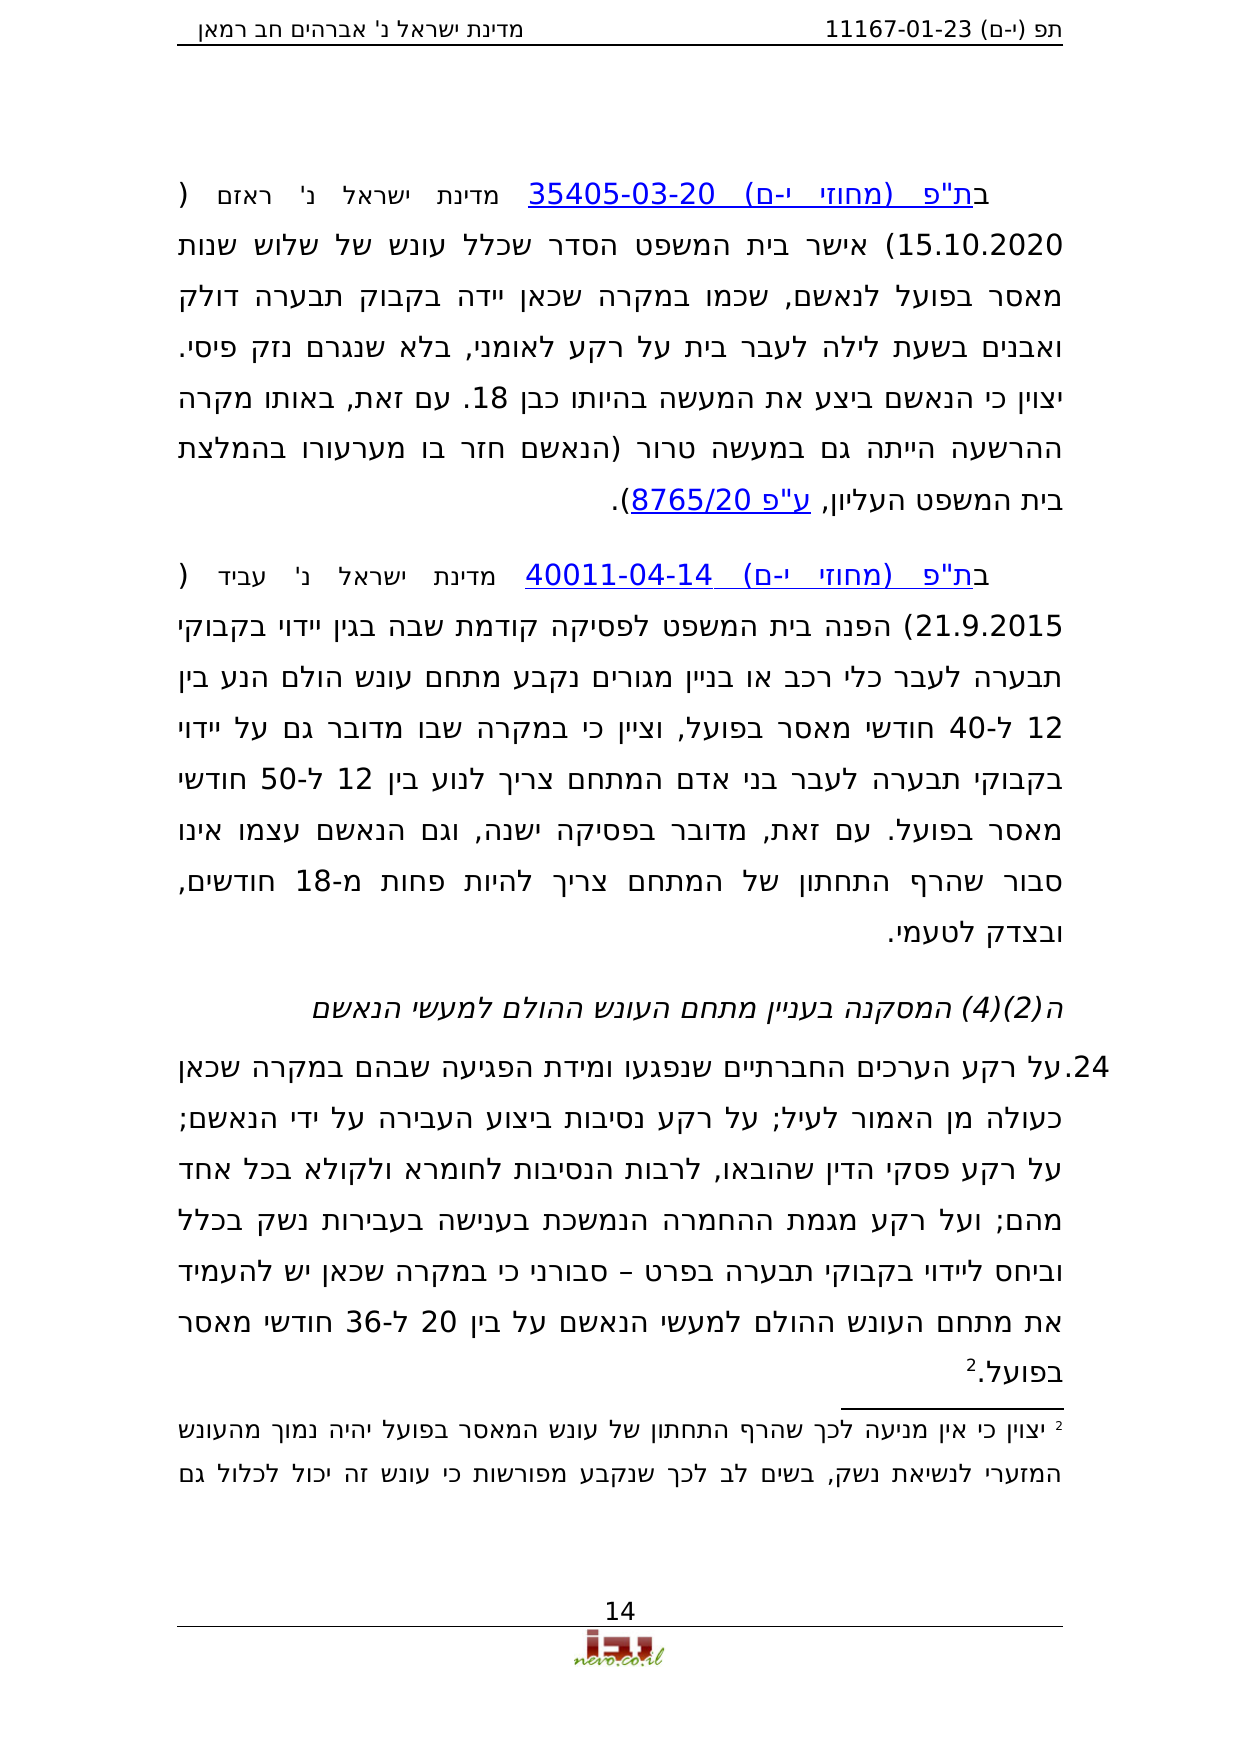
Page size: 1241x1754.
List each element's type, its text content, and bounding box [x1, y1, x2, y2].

text ה(2)(4) המסקנה בעניין מתחם העונש ההולם למעשי הנאשם [177, 991, 1063, 1025]
text בת"פ (מחוזי י-ם) 35405-03-20 מדינת ישראל נ' ראזם (15.10.2020) אישר בית המשפט הסדר שכלל עונש של שלוש שנות מאסר בפועל לנאשם, שכמו במקרה שכאן יידה בקבוק תבערה דולק ואבנים בשעת לילה לעבר בית על רקע לאומני, בלא שנגרם נזק פיסי. יצוין כי הנאשם ביצע את המעשה בהיותו כבן 18. עם זאת, באותו מקרה ההרשעה הייתה גם במעשה טרור (הנאשם חזר בו מערעורו בהמלצת בית המשפט העליון, ע"פ 8765/20). [177, 177, 1064, 517]
text בת"פ (מחוזי י-ם) 40011-04-14 מדינת ישראל נ' עביד (21.9.2015) הפנה בית המשפט לפסיקה קודמת שבה בגין יידוי בקבוקי תבערה לעבר כלי רכב או בניין מגורים נקבע מתחם עונש הולם הנע בין 12 ל-40 חודשי מאסר בפועל, וציין כי במקרה שבו מדובר גם על יידוי בקבוקי תבערה לעבר בני אדם המתחם צריך לנוע בין 12 ל-50 חודשי מאסר בפועל. עם זאת, מדובר בפסיקה ישנה, וגם הנאשם עצמו אינו סבור שהרף התחתון של המתחם צריך להיות פחות מ-18 חודשים, ובצדק לטעמי. [177, 559, 1064, 949]
list על רקע הערכים החברתיים שנפגעו ומידת הפגיעה שבהם במקרה שכאן כעולה מן האמור לעיל; על רקע נסיבות ביצוע העבירה על ידי הנאשם; על רקע פסקי הדין שהובאו, לרבות הנסיבות לחומרא ולקולא בכל אחד מהם; ועל רקע מגמת ההחמרה הנמשכת בענישה בעבירות נשק בכלל וביחס ליידוי בקבוקי תבערה בפרט – סבורני כי במקרה שכאן יש להעמיד את מתחם העונש ההולם למעשי הנאשם על בין 20 ל-36 חודשי מאסר בפועל. [177, 1050, 1064, 1390]
picture [574, 1629, 666, 1667]
